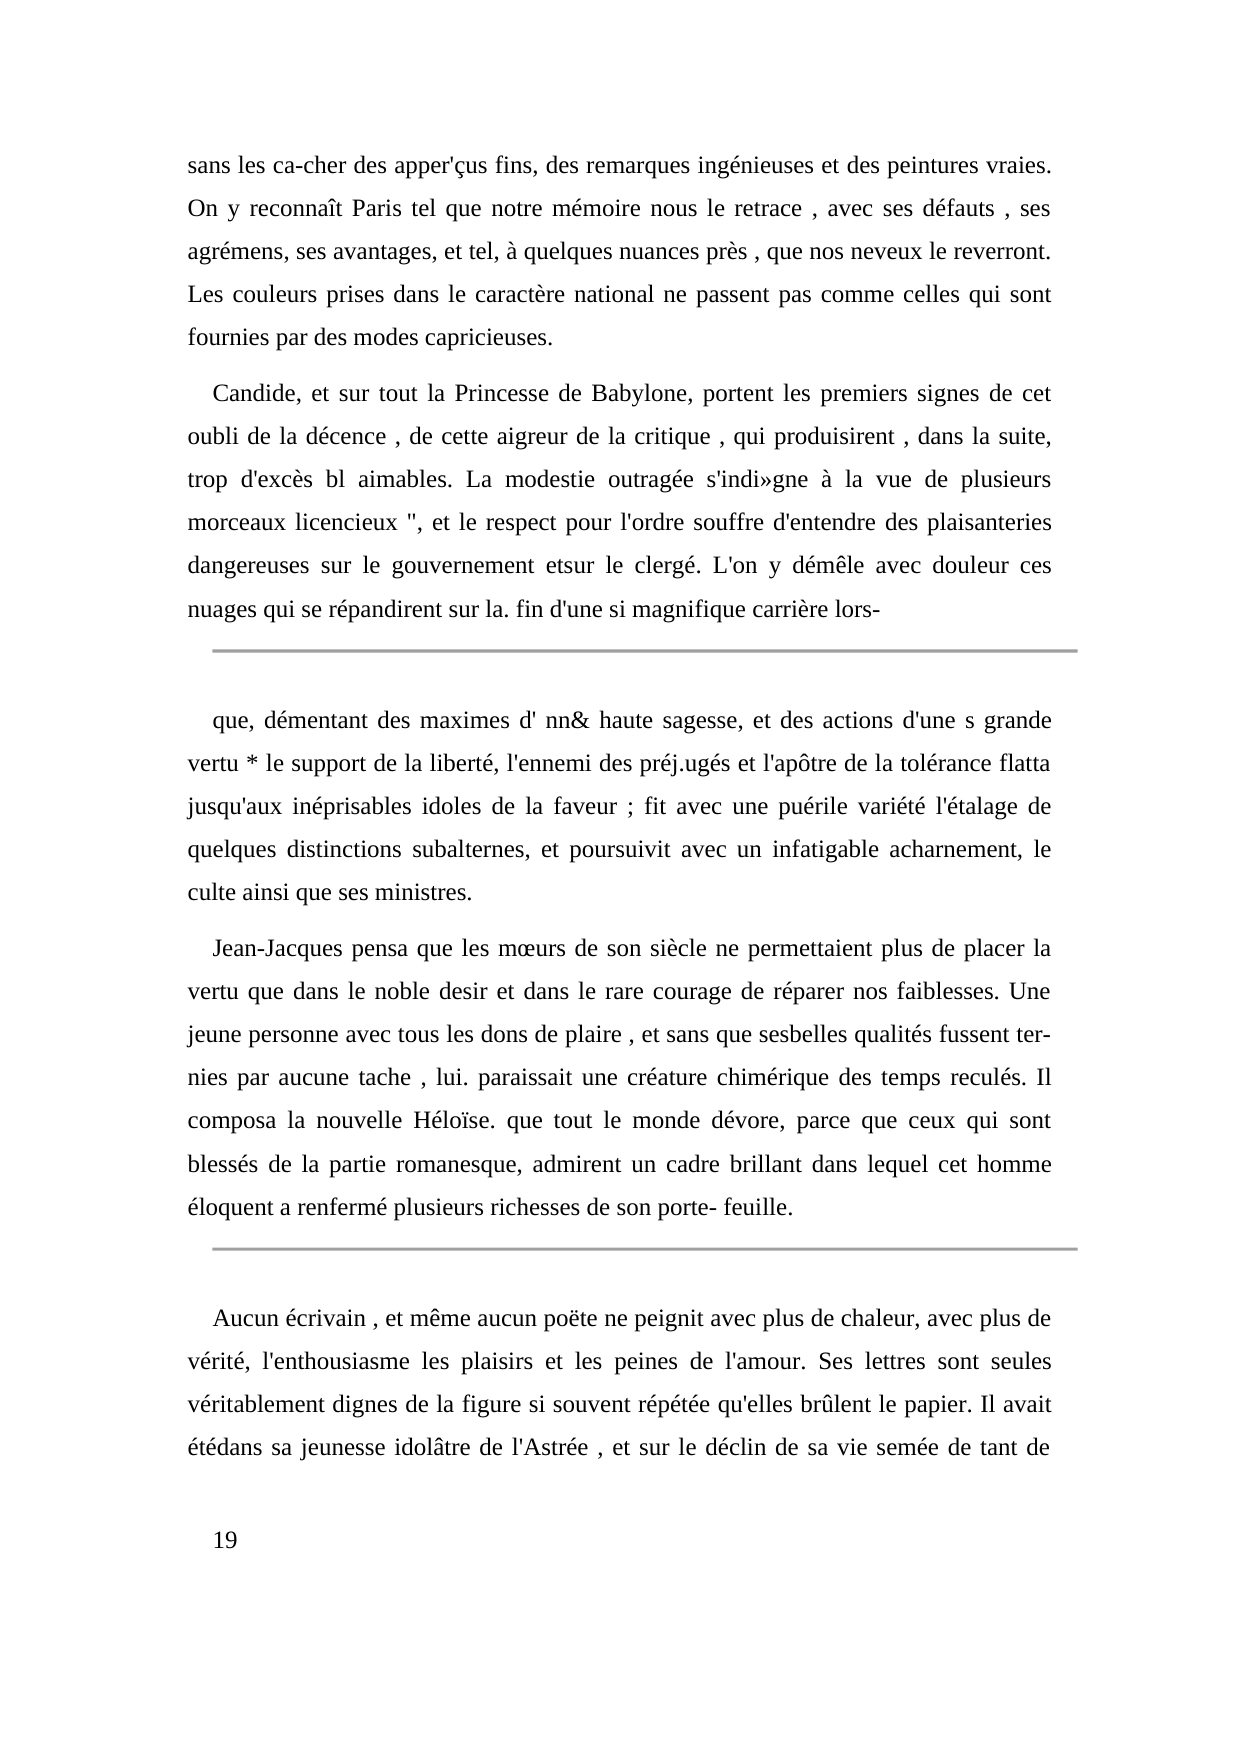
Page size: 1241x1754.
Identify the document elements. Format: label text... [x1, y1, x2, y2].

text que, démentant des maximes d' nn& haute sagesse, et des actions d'une s grande vertu * le support de la liberté, l'ennemi des préj.ugés et l'apôtre de la tolérance flatta jusqu'aux inéprisables idoles de la faveur ; fit avec une puérile variété l'étalage de quelques distinctions subalternes, et poursuivit avec un infatigable acharnement, le culte ainsi que ses ministres. [187, 705, 1053, 906]
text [187, 1303, 1053, 1461]
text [187, 150, 1053, 351]
text Candide, et sur tout la Princesse de Babylone, portent les premiers signes de cet oubli de la décence , de cette aigreur de la critique , qui produisirent , dans la suite, trop d'excès bl aimables. La modestie outragée s'indi»gne à la vue de plusieurs morceaux licencieux ", et le respect pour l'ordre souffre d'entendre des plaisanteries dangereuses sur le gouvernement etsur le clergé. L'on y démêle avec douleur ces nuages qui se répandirent sur la. fin d'une si magnifique carrière lors- [187, 378, 1053, 622]
text Jean-Jacques pensa que les mœurs de son siècle ne permettaient plus de placer la vertu que dans le noble desir et dans le rare courage de réparer nos faiblesses. Une jeune personne avec tous les dons de plaire , et sans que sesbelles qualités fussent ter- nies par aucune tache , lui. paraissait une créature chimérique des temps reculés. Il composa la nouvelle Héloïse. que tout le monde dévore, parce que ceux qui sont blessés de la partie romanesque, admirent un cadre brillant dans lequel cet homme éloquent a renfermé plusieurs richesses de son porte- feuille. [187, 933, 1053, 1221]
